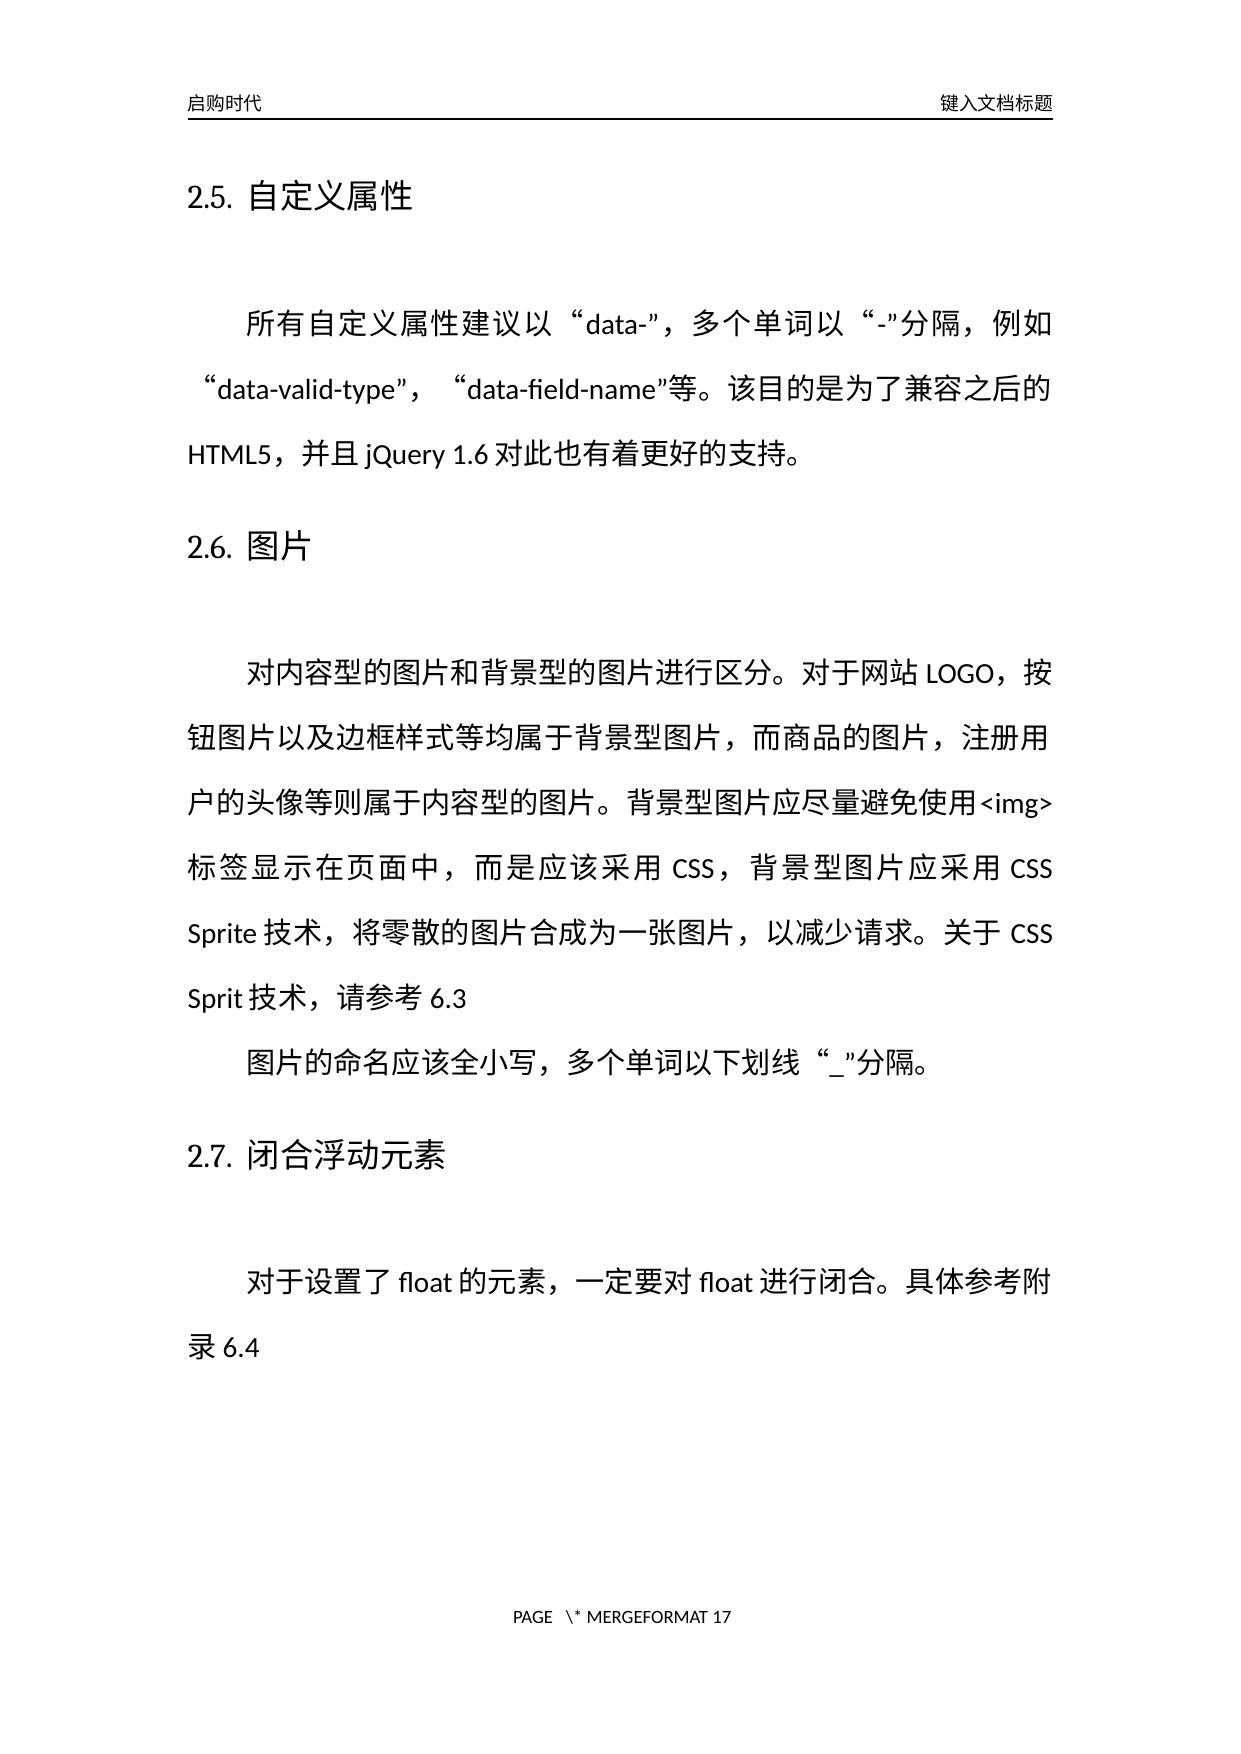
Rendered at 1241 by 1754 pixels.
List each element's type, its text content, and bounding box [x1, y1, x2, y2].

list 对内容型的图片和背景型的图片进行区分。对于网站LOGO，按钮图片以及边框样式等均属于背景型图片，而商品的图片，注册用户的头像等则属于内容型的图片。背景型图片应尽量避免使用<img>标签显示在页面中，而是应该采用CSS，背景型图片应采用CSS Sprite技术，将零散的图片合成为一张图片，以减少请求。关于CSS Sprit技术，请参考5.3 [187, 638, 1053, 1028]
list 对于设置了float的元素，一定要对float进行闭合。具体参考附录5.4 [187, 1248, 1053, 1378]
subtitle 自定义属性 [187, 162, 1053, 227]
subtitle 闭合浮动元素 [187, 1121, 1053, 1186]
subtitle 图片 [187, 511, 1053, 576]
list 所有自定义属性建议以“data-”，多个单词以“-”分隔，例如“data-valid-type”，“data-field-name”等。该目的是为了兼容之后的HTML5，并且jQuery 1.6对此也有着更好的支持。 [187, 289, 1053, 484]
list 图片的命名应该全小写，多个单词以下划线“_”分隔。 [187, 1028, 1053, 1093]
